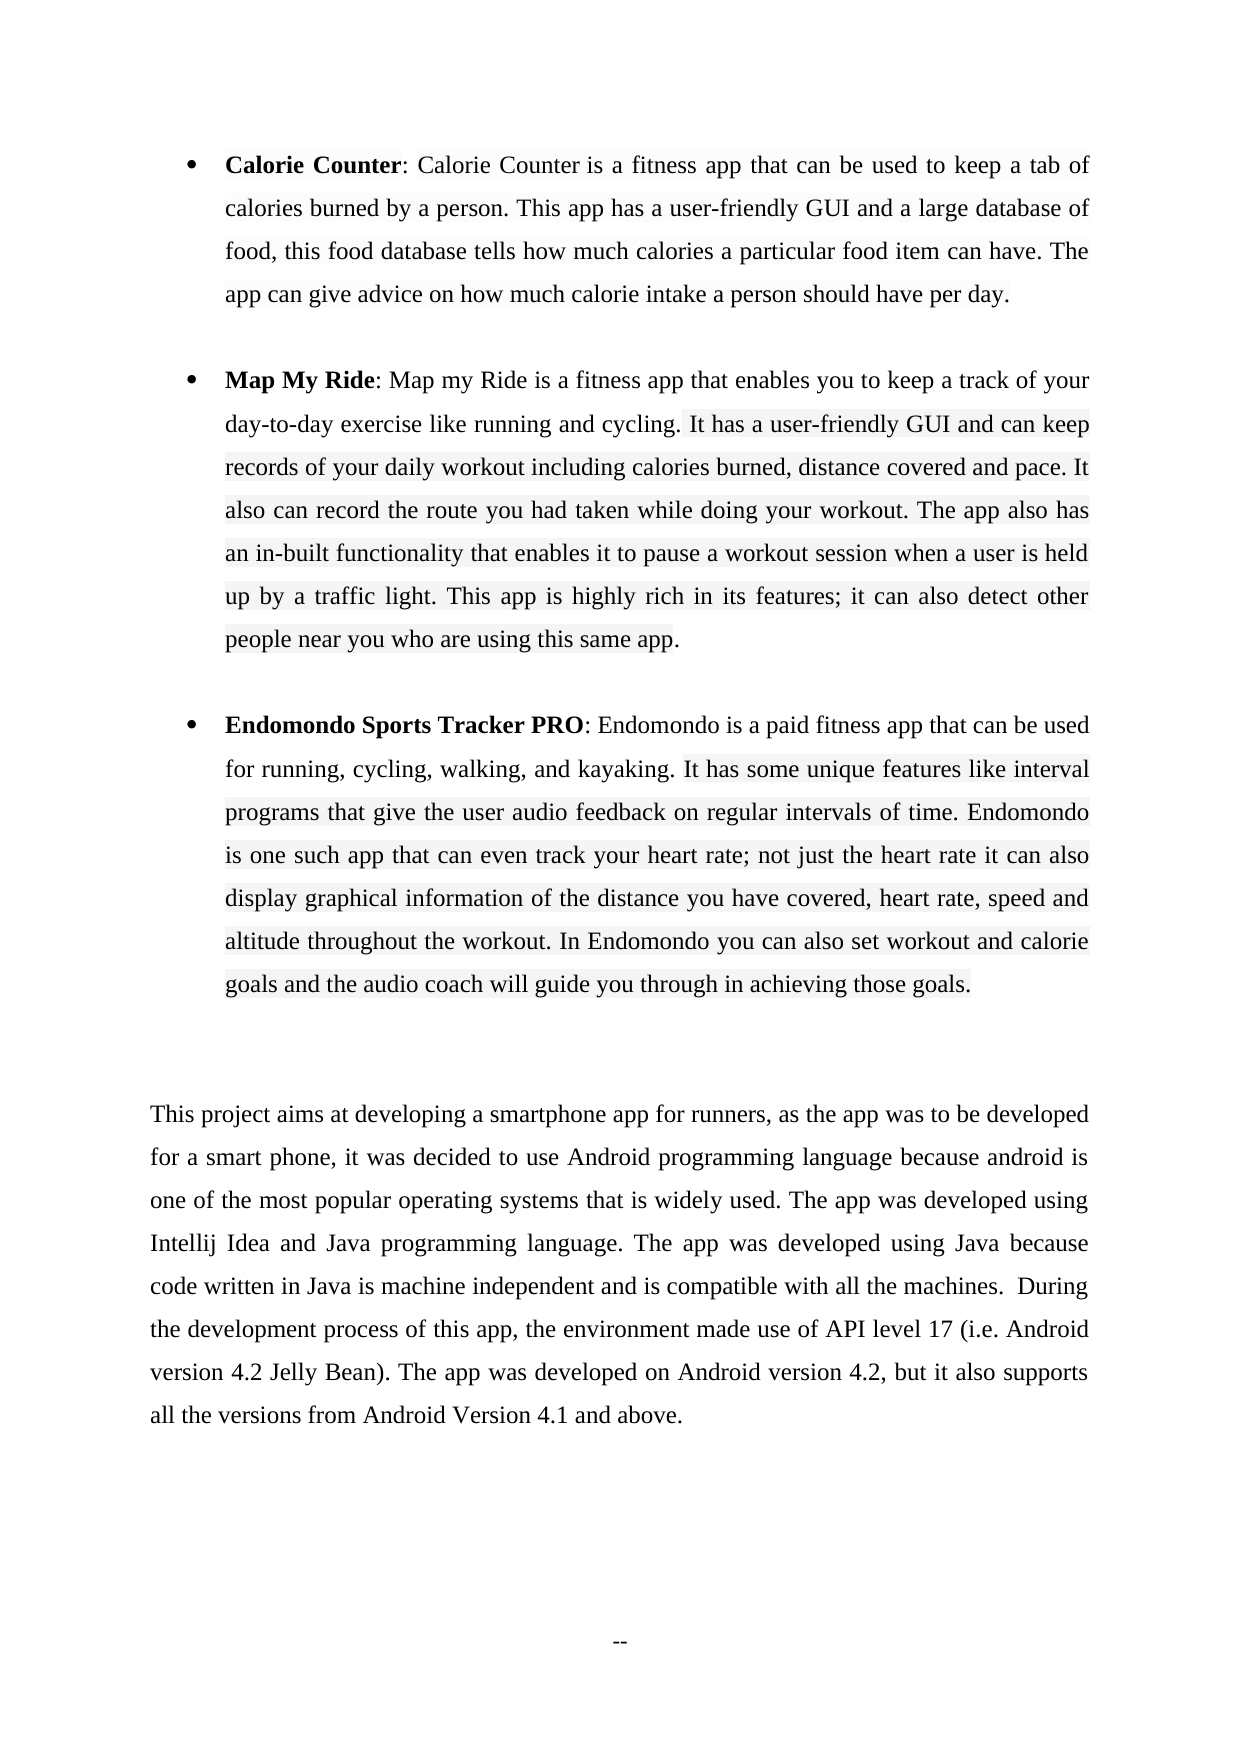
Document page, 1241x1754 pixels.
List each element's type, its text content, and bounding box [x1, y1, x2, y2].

list Map My Ride: Map my Ride is a fitness app that enables you to keep a track of your day-to-day exercise like running and cycling. It has a user-friendly GUI and can keep records of your daily workout including calories burned, distance covered and pace. It also can record the route you had taken while doing your workout. The app also has an in-built functionality that enables it to pause a workout session when a user is held up by a traffic light. This app is highly rich in its features; it can also detect other people near you who are using this same app. [187, 366, 1090, 653]
list Calorie Counter: Calorie Counter is a fitness app that can be used to keep a tab of calories burned by a person. This app has a user-friendly GUI and a large database of food, this food database tells how much calories a particular food item can have. The app can give advice on how much calorie intake a person should have per day. [187, 150, 1090, 308]
text This project aims at developing a smartphone app for runners, as the app was to be developed for a smart phone, it was decided to use Android programming language because android is one of the most popular operating systems that is widely used. The app was developed using Intellij Idea and Java programming language. The app was developed using Java because code written in Java is machine independent and is compatible with all the machines. During the development process of this app, the environment made use of API level 17 (i.e. Android version 4.2 Jelly Bean). The app was developed on Android version 4.2, but it also supports all the versions from Android Version 4.1 and above. [150, 1099, 1090, 1429]
list Endomondo Sports Tracker PRO: Endomondo is a paid fitness app that can be used for running, cycling, walking, and kayaking. It has some unique features like interval programs that give the user audio feedback on regular intervals of time. Endomondo is one such app that can even track your heart rate; not just the heart rate it can also display graphical information of the distance you have covered, heart rate, speed and altitude throughout the workout. In Endomondo you can also set workout and calorie goals and the audio coach will guide you through in achieving those goals. [187, 711, 1090, 998]
